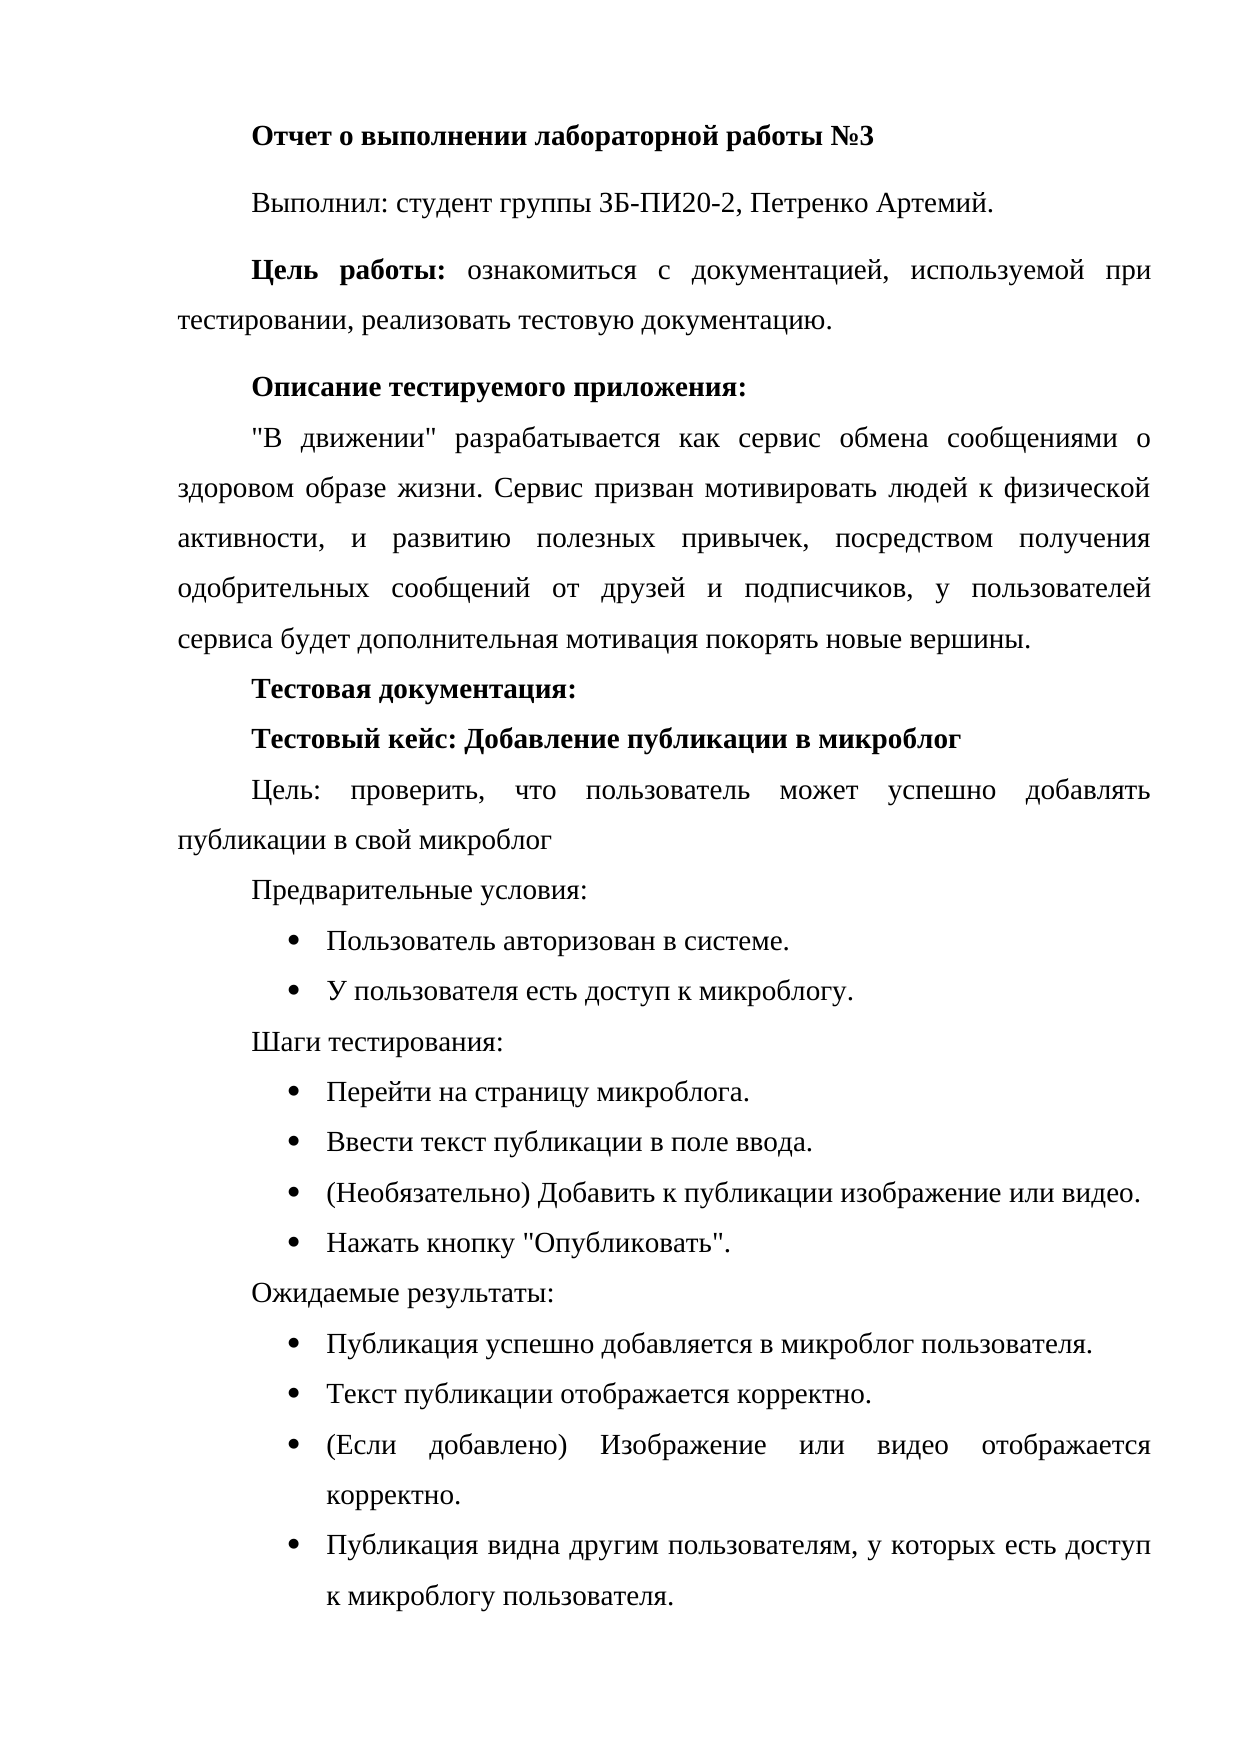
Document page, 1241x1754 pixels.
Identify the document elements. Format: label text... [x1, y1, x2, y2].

text Выполнил: студент группы ЗБ-ПИ20-2, Петренко Артемий. [177, 185, 1152, 219]
list Нажать кнопку "Опубликовать". [288, 1225, 1152, 1259]
text Шаги тестирования: [177, 1024, 1152, 1057]
list (Если добавлено) Изображение или видео отображается корректно. [288, 1427, 1152, 1511]
list Перейти на страницу микроблога. [288, 1074, 1152, 1108]
text Отчет о выполнении лабораторной работы №3 [177, 118, 1152, 152]
list Ввести текст публикации в поле ввода. [288, 1124, 1152, 1158]
text Тестовый кейс: Добавление публикации в микроблог [177, 722, 1152, 755]
text Описание тестируемого приложения: [177, 369, 1152, 403]
text Тестовая документация: [177, 671, 1152, 705]
list Пользователь авторизован в системе. [288, 923, 1152, 956]
text Цель работы: ознакомиться с документацией, используемой при тестировании, реализовать тестовую документацию. [177, 252, 1152, 336]
list Публикация успешно добавляется в микроблог пользователя. [288, 1326, 1152, 1359]
text Цель: проверить, что пользователь может успешно добавлять публикации в свой микроблог [177, 772, 1152, 856]
text Ожидаемые результаты: [177, 1276, 1152, 1309]
list Текст публикации отображается корректно. [288, 1376, 1152, 1410]
text "В движении" разрабатывается как сервис обмена сообщениями о здоровом образе жизни. Сервис призван мотивировать людей к физической активности, и развитию полезных привычек, посредством получения одобрительных сообщений от друзей и подписчиков, у пользователей сервиса будет дополнительная мотивация покорять новые вершины. [177, 420, 1152, 654]
list У пользователя есть доступ к микроблогу. [288, 973, 1152, 1007]
text Предварительные условия: [177, 872, 1152, 906]
list (Необязательно) Добавить к публикации изображение или видео. [288, 1175, 1152, 1208]
list Публикация видна другим пользователям, у которых есть доступ к микроблогу пользователя. [288, 1527, 1152, 1611]
